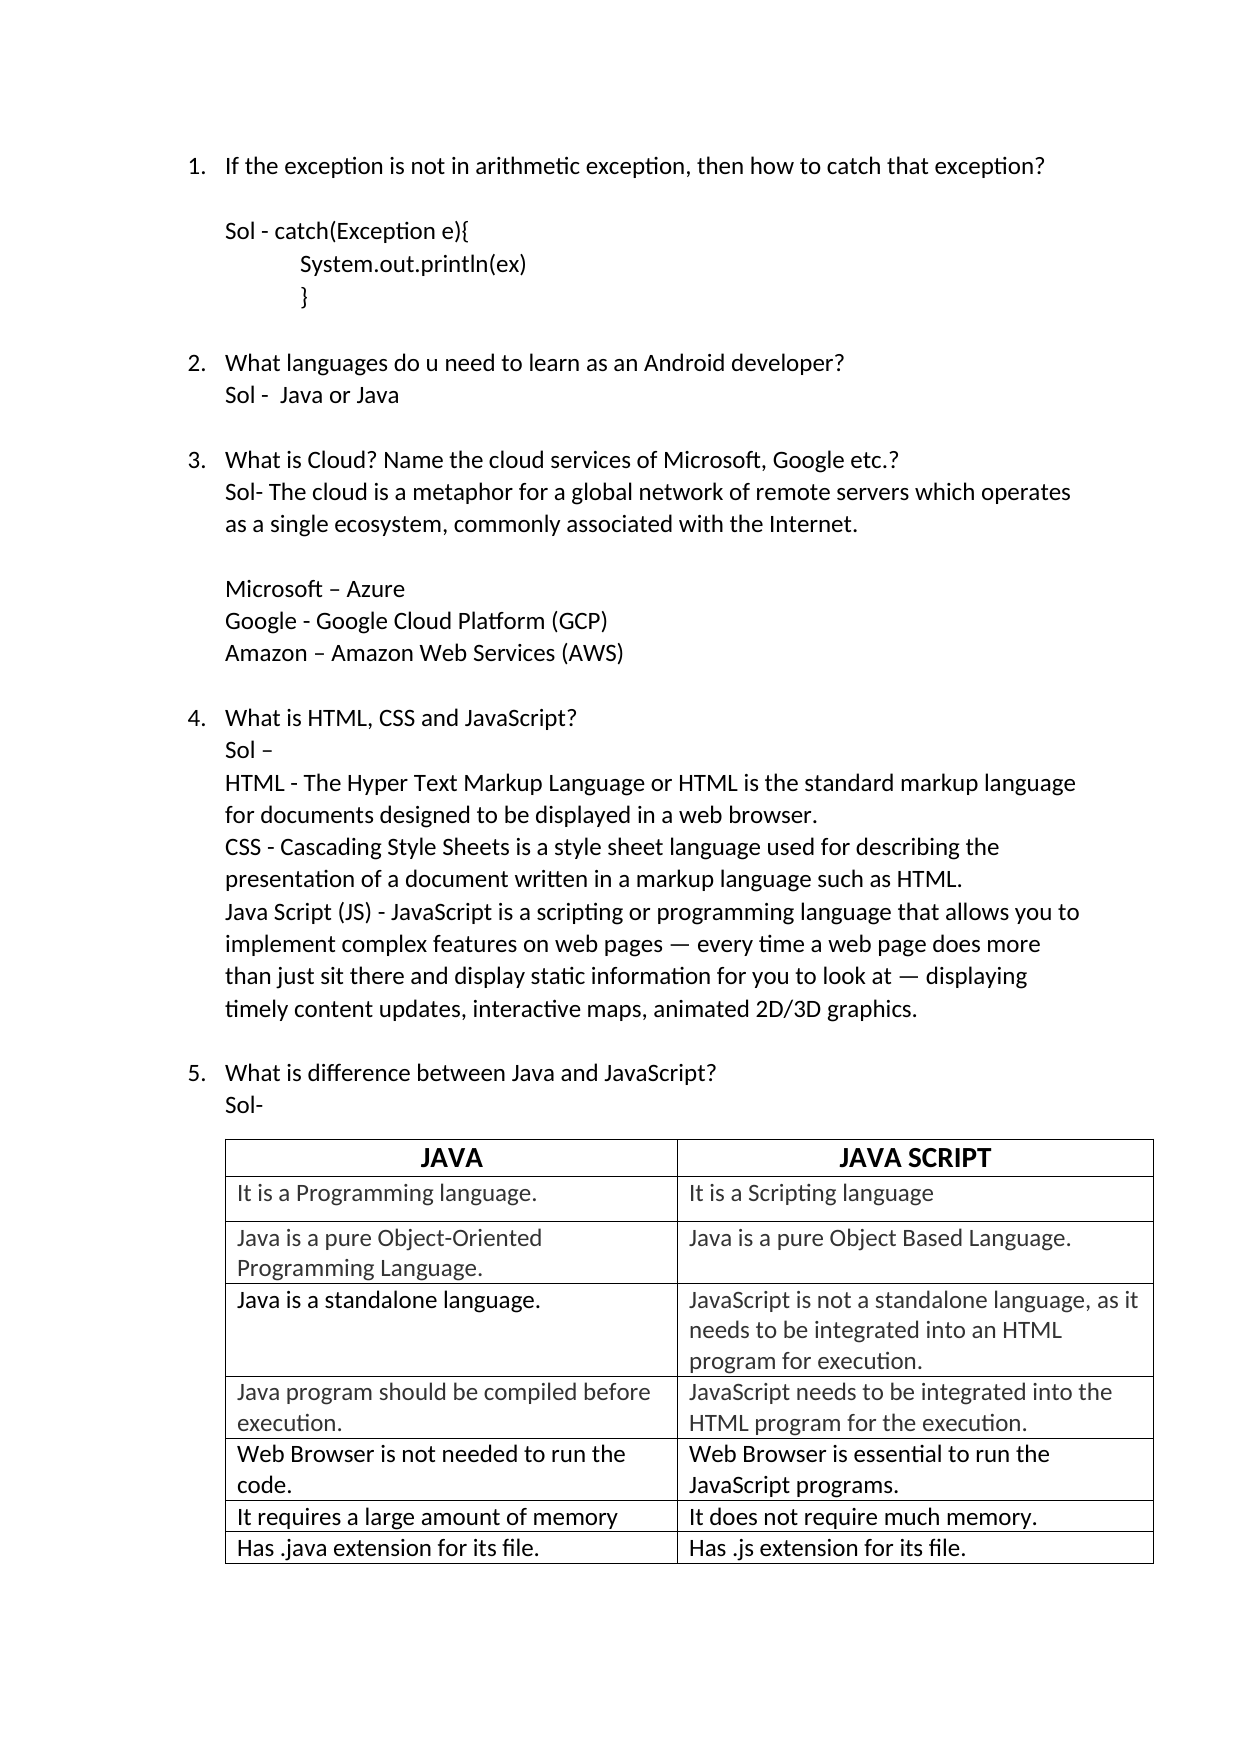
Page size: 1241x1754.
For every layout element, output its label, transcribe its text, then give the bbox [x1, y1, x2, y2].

list Google - Google Cloud Platform (GCP) [225, 605, 1090, 636]
list Amazon – Amazon Web Services (AWS) [225, 637, 1090, 668]
table_header JAVA SCRIPT [678, 1140, 1153, 1176]
table_cell It requires a large amount of memory [226, 1501, 677, 1531]
table_header JAVA [226, 1140, 677, 1176]
list Sol – [225, 734, 1090, 765]
list HTML - The Hyper Text Markup Language or HTML is the standard markup language for documents designed to be displayed in a web browser. [225, 767, 1090, 829]
table_cell Has .java extension for its file. [226, 1532, 677, 1563]
table_cell It is a Programming language. [226, 1177, 677, 1221]
table_cell Java is a pure Object Based Language. [678, 1222, 1153, 1283]
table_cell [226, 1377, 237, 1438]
table_cell Web Browser is not needed to run the code. [226, 1439, 677, 1500]
list Sol- The cloud is a metaphor for a global network of remote servers which operates as a single ecosystem, commonly associated with the Internet. [225, 476, 1090, 539]
table_cell It does not require much memory. [678, 1501, 1153, 1531]
list Java Script (JS) - JavaScript is a scripting or programming language that allows you to implement complex features on web pages — every time a web page does more than just sit there and display static information for you to look at — displaying timely content updates, interactive maps, animated 2D/3D graphics. [225, 896, 1090, 1023]
list } [225, 281, 1090, 312]
list What languages do u need to learn as an Android developer? [187, 347, 1090, 377]
list CSS - Cascading Style Sheets is a style sheet language used for describing the presentation of a document written in a markup language such as HTML. [225, 831, 1090, 894]
list What is HTML, CSS and JavaScript? [187, 702, 1090, 733]
table_cell Has .js extension for its file. [678, 1532, 1153, 1563]
table_cell JavaScript needs to be integrated into the HTML program for the execution. [1028, 1377, 1153, 1438]
table_cell JavaScript is not a standalone language, as it needs to be integrated into an HTML program for execution. [678, 1284, 1153, 1376]
list System.out.println(ex) [225, 248, 1090, 279]
list What is Cloud? Name the cloud services of Microsoft, Google etc.? [187, 444, 1090, 474]
table_cell Java program should be compiled before execution. [343, 1377, 677, 1438]
list Microsoft – Azure [225, 573, 1090, 603]
table_cell It is a Scripting language [678, 1177, 1153, 1221]
table_cell Web Browser is essential to run the JavaScript programs. [678, 1439, 1153, 1500]
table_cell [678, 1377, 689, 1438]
list What is difference between Java and JavaScript? [187, 1057, 1090, 1088]
table_cell Java is a standalone language. [226, 1284, 677, 1376]
list If the exception is not in arithmetic exception, then how to catch that exception? [187, 150, 1090, 181]
table_cell Java is a pure Object-Oriented Programming Language. [226, 1222, 677, 1283]
list Sol - Java or Java [225, 379, 1090, 410]
list Sol- [225, 1089, 1090, 1120]
list Sol - catch(Exception e){ [225, 215, 1090, 246]
